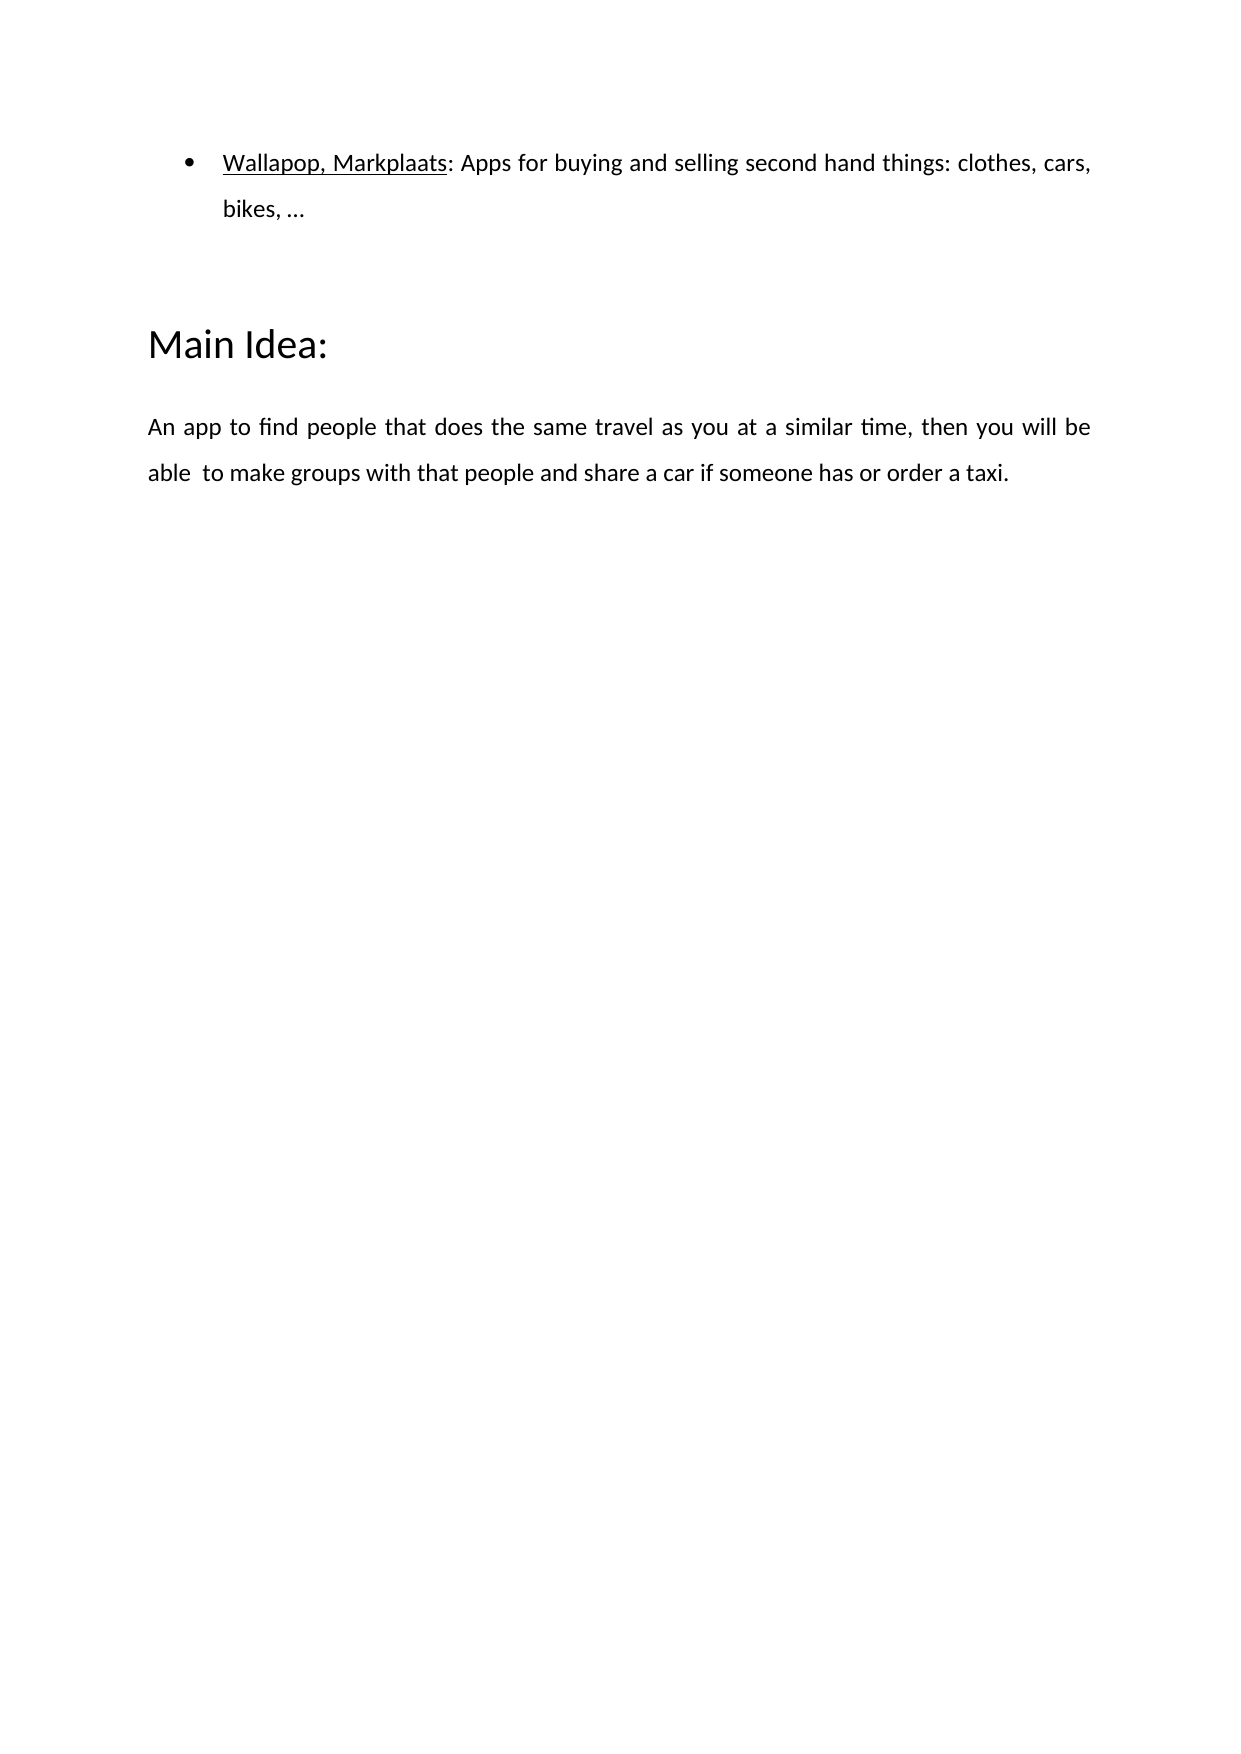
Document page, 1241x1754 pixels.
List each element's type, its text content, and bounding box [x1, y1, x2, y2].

text An app to find people that does the same travel as you at a similar time, then you will be able to make groups with that people and share a car if someone has or order a taxi. [148, 411, 1093, 487]
list Wallapop, Markplaats: Apps for buying and selling second hand things: clothes, cars, bikes, … [185, 148, 1093, 224]
text Main Idea: [148, 318, 1093, 369]
